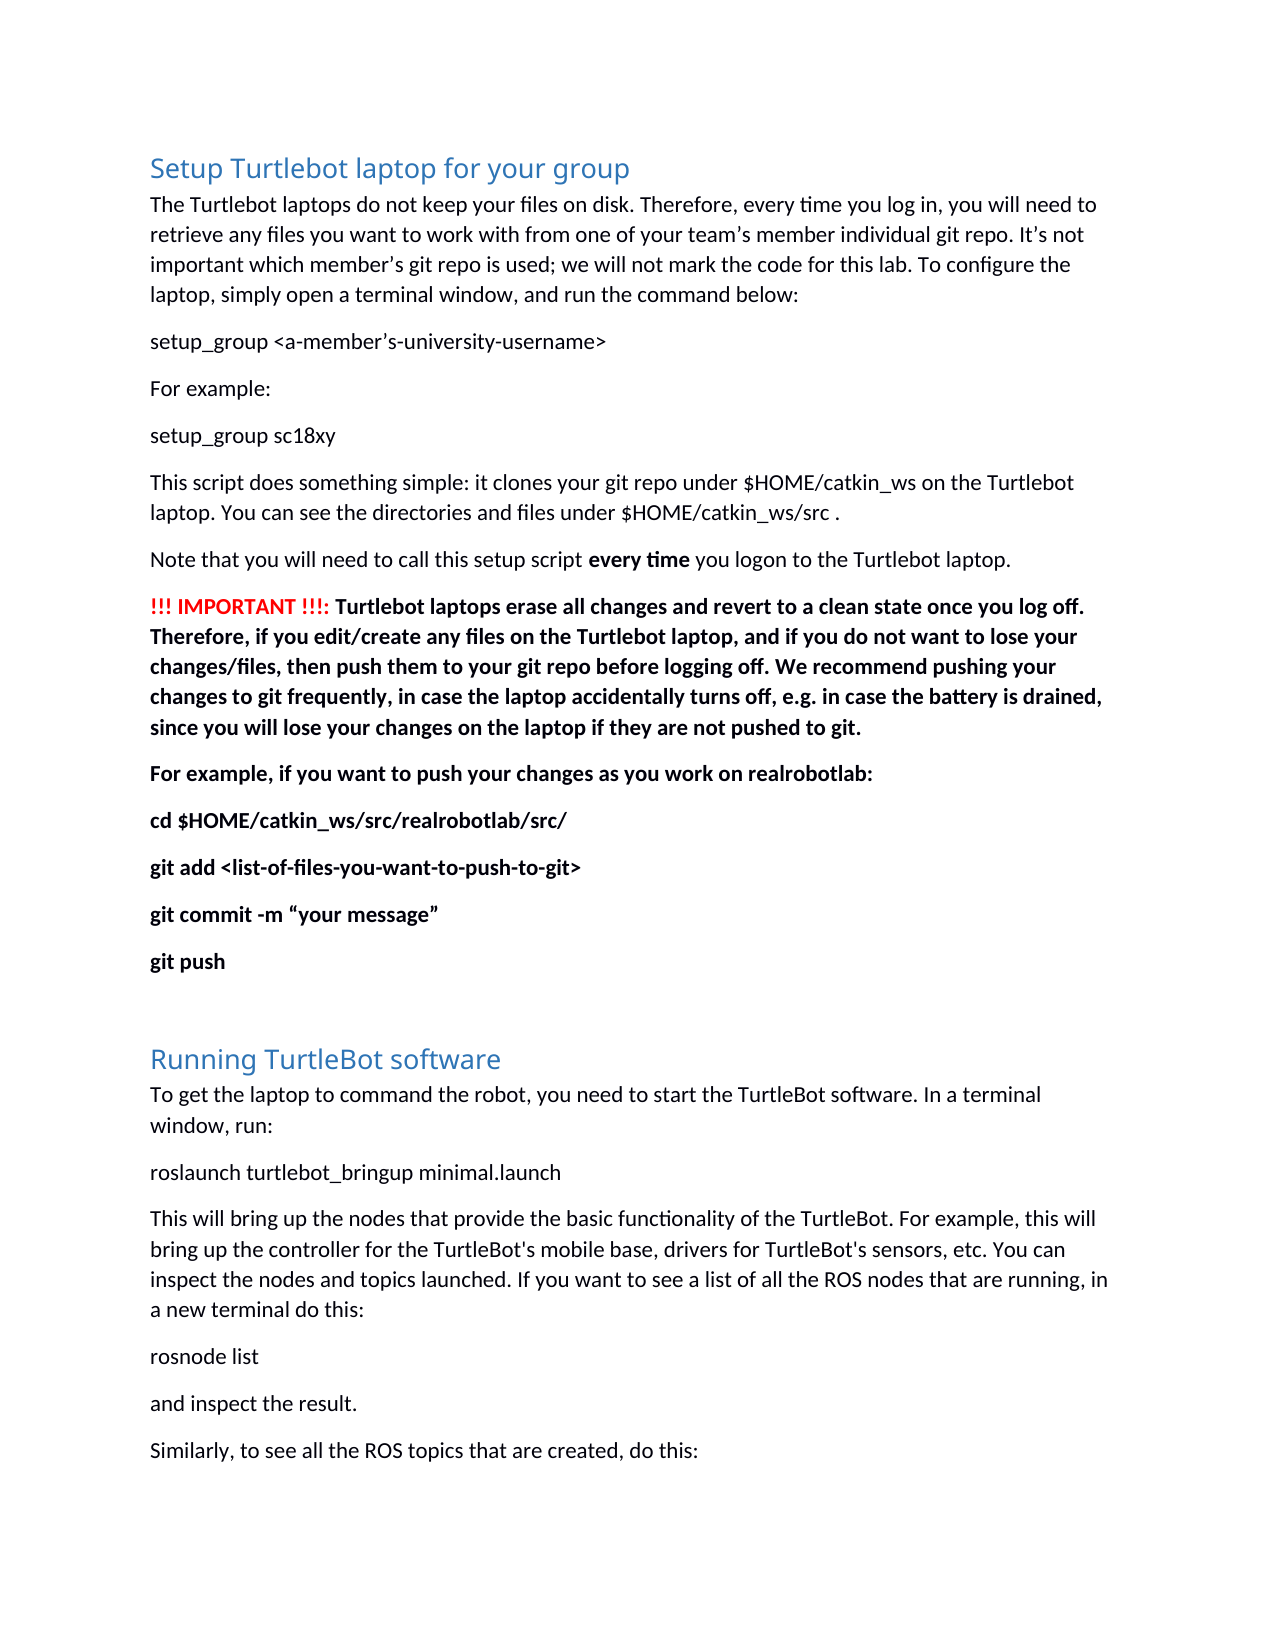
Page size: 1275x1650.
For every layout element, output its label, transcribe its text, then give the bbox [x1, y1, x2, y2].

text For example, if you want to push your changes as you work on realrobotlab: [150, 759, 1125, 788]
text setup_group <a-member’s-university-username> [150, 327, 1125, 355]
text setup_group sc18xy [150, 421, 1125, 449]
text Note that you will need to call this setup script every time you logon to the Turtlebot laptop. [150, 545, 1125, 573]
text Similarly, to see all the ROS topics that are created, do this: [150, 1436, 1125, 1464]
text git push [150, 947, 1125, 975]
subtitle Setup Turtlebot laptop for your group [150, 150, 1125, 187]
text To get the laptop to command the robot, you need to start the TurtleBot software. In a terminal window, run: [150, 1081, 1125, 1139]
text For example: [150, 374, 1125, 402]
text This script does something simple: it clones your git repo under $HOME/catkin_ws on the Turtlebot laptop. You can see the directories and files under $HOME/catkin_ws/src . [150, 468, 1125, 526]
text roslaunch turtlebot_bringup minimal.launch [150, 1158, 1125, 1186]
text This will bring up the nodes that provide the basic functionality of the TurtleBot. For example, this will bring up the controller for the TurtleBot's mobile base, drivers for TurtleBot's sensors, etc. You can inspect the nodes and topics launched. If you want to see a list of all the ROS nodes that are running, in a new terminal do this: [150, 1204, 1125, 1323]
text git add <list-of-files-you-want-to-push-to-git> [150, 853, 1125, 881]
text !!! IMPORTANT !!!: Turtlebot laptops erase all changes and revert to a clean state once you log off. Therefore, if you edit/create any files on the Turtlebot laptop, and if you do not want to lose your changes/files, then push them to your git repo before logging off. We recommend pushing your changes to git frequently, in case the laptop accidentally turns off, e.g. in case the battery is drained, since you will lose your changes on the laptop if they are not pushed to git. [150, 592, 1125, 741]
text The Turtlebot laptops do not keep your files on disk. Therefore, every time you log in, you will need to retrieve any files you want to work with from one of your team’s member individual git repo. It’s not important which member’s git repo is used; we will not mark the code for this lab. To configure the laptop, simply open a terminal window, and run the command below: [150, 190, 1125, 308]
text cd $HOME/catkin_ws/src/realrobotlab/src/ [150, 806, 1125, 834]
subtitle Running TurtleBot software [150, 1041, 1125, 1078]
text git commit -m “your message” [150, 900, 1125, 928]
text and inspect the result. [150, 1389, 1125, 1417]
text rosnode list [150, 1342, 1125, 1370]
